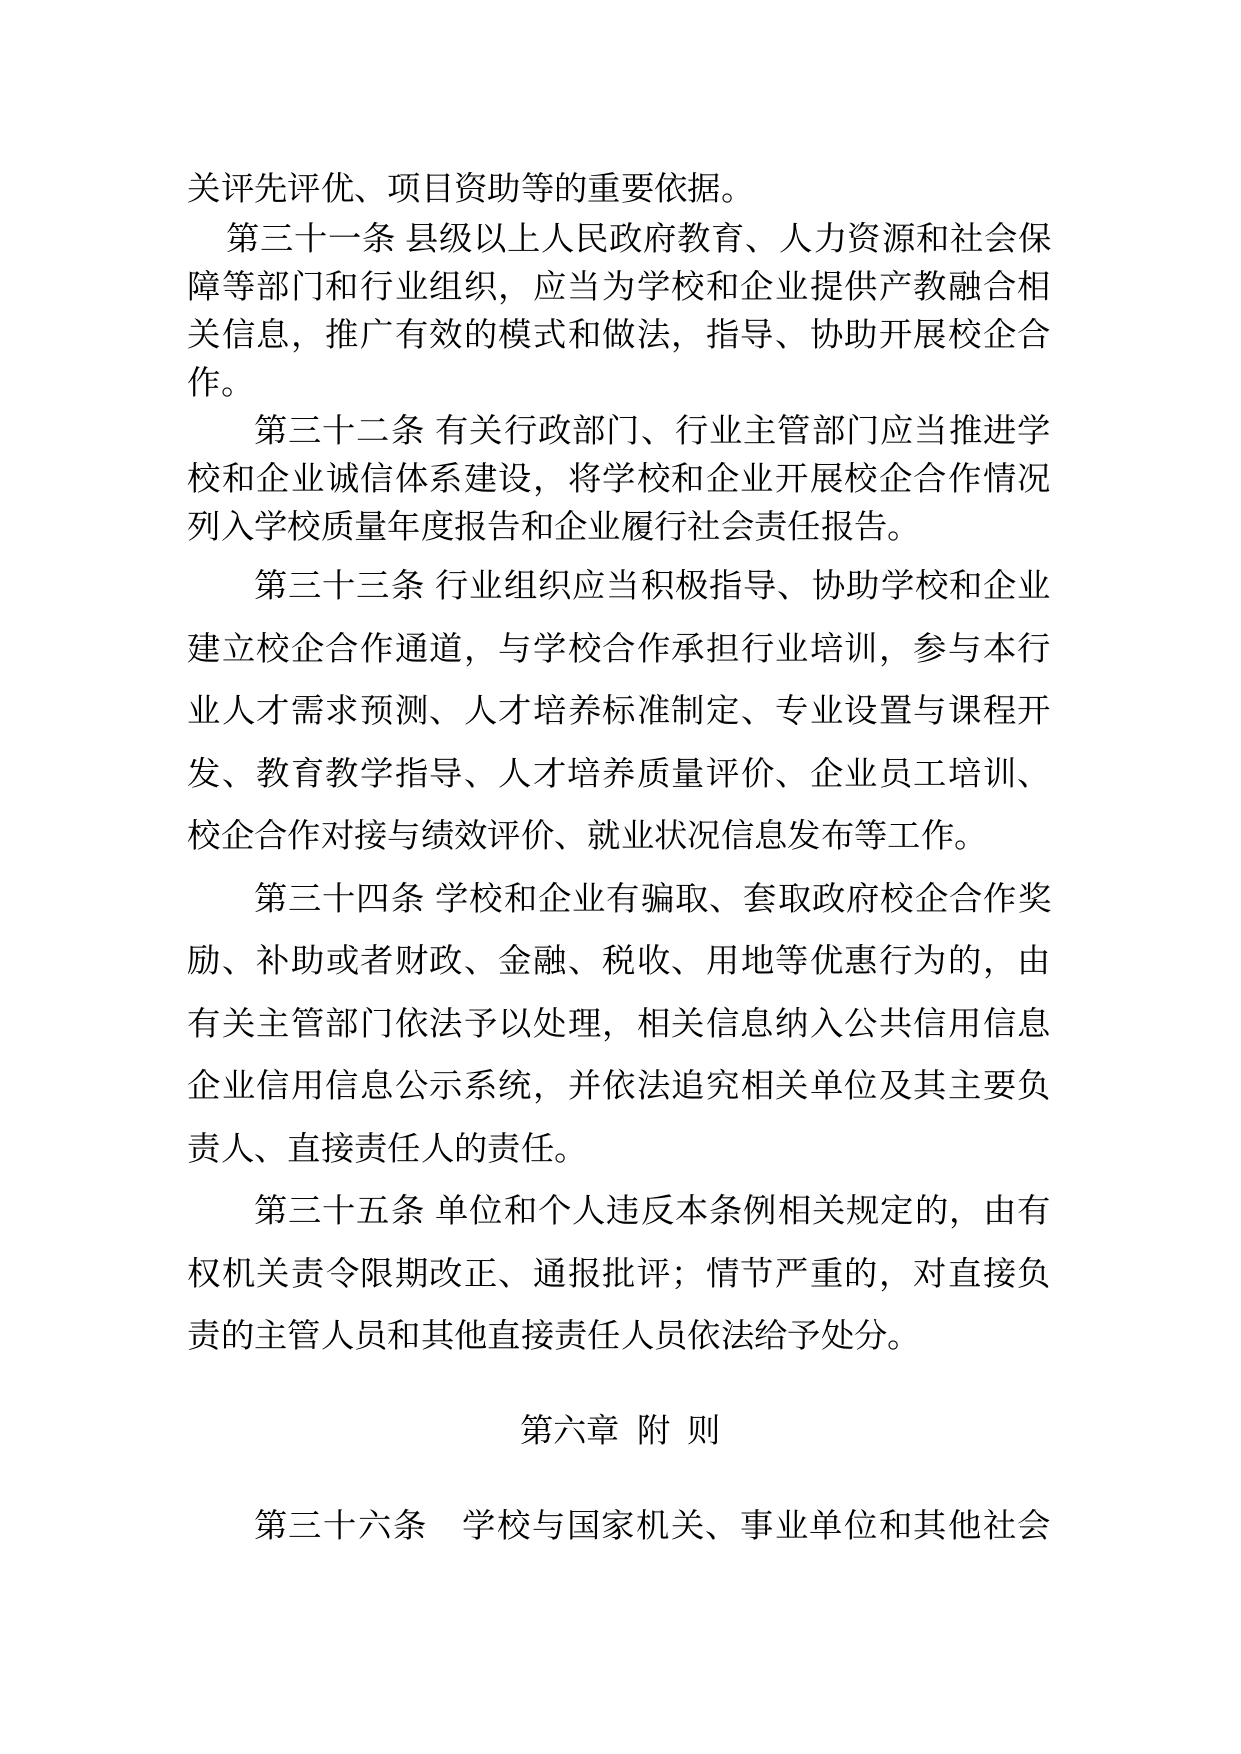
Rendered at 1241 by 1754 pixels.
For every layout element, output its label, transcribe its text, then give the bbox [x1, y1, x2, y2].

text 第三十四条 学校和企业有骗取、套取政府校企合作奖励、补助或者财政、金融、税收、用地等优惠行为的，由有关主管部门依法予以处理，相关信息纳入公共信用信息、企业信用信息公示系统，并依法追究相关单位及其主要负责人、直接责任人的责任。 [187, 860, 1053, 1173]
text 第三十三条 行业组织应当积极指导、协助学校和企业建立校企合作通道，与学校合作承担行业培训，参与本行业人才需求预测、人才培养标准制定、专业设置与课程开发、教育教学指导、人才培养质量评价、企业员工培训、校企合作对接与绩效评价、就业状况信息发布等工作。 [187, 548, 1053, 860]
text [187, 150, 1053, 212]
text 第三十五条 单位和个人违反本条例相关规定的，由有权机关责令限期改正、通报批评；情节严重的，对直接负责的主管人员和其他直接责任人员依法给予处分。 [187, 1173, 1053, 1360]
text 第三十一条 县级以上人民政府教育、人力资源和社会保障等部门和行业组织，应当为学校和企业提供产教融合相关信息，推广有效的模式和做法，指导、协助开展校企合作。 [187, 212, 1053, 404]
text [187, 1488, 1053, 1550]
text 第六章 附 则 [187, 1393, 1053, 1455]
text 第三十二条 有关行政部门、行业主管部门应当推进学校和企业诚信体系建设，将学校和企业开展校企合作情况列入学校质量年度报告和企业履行社会责任报告。 [187, 404, 1053, 548]
